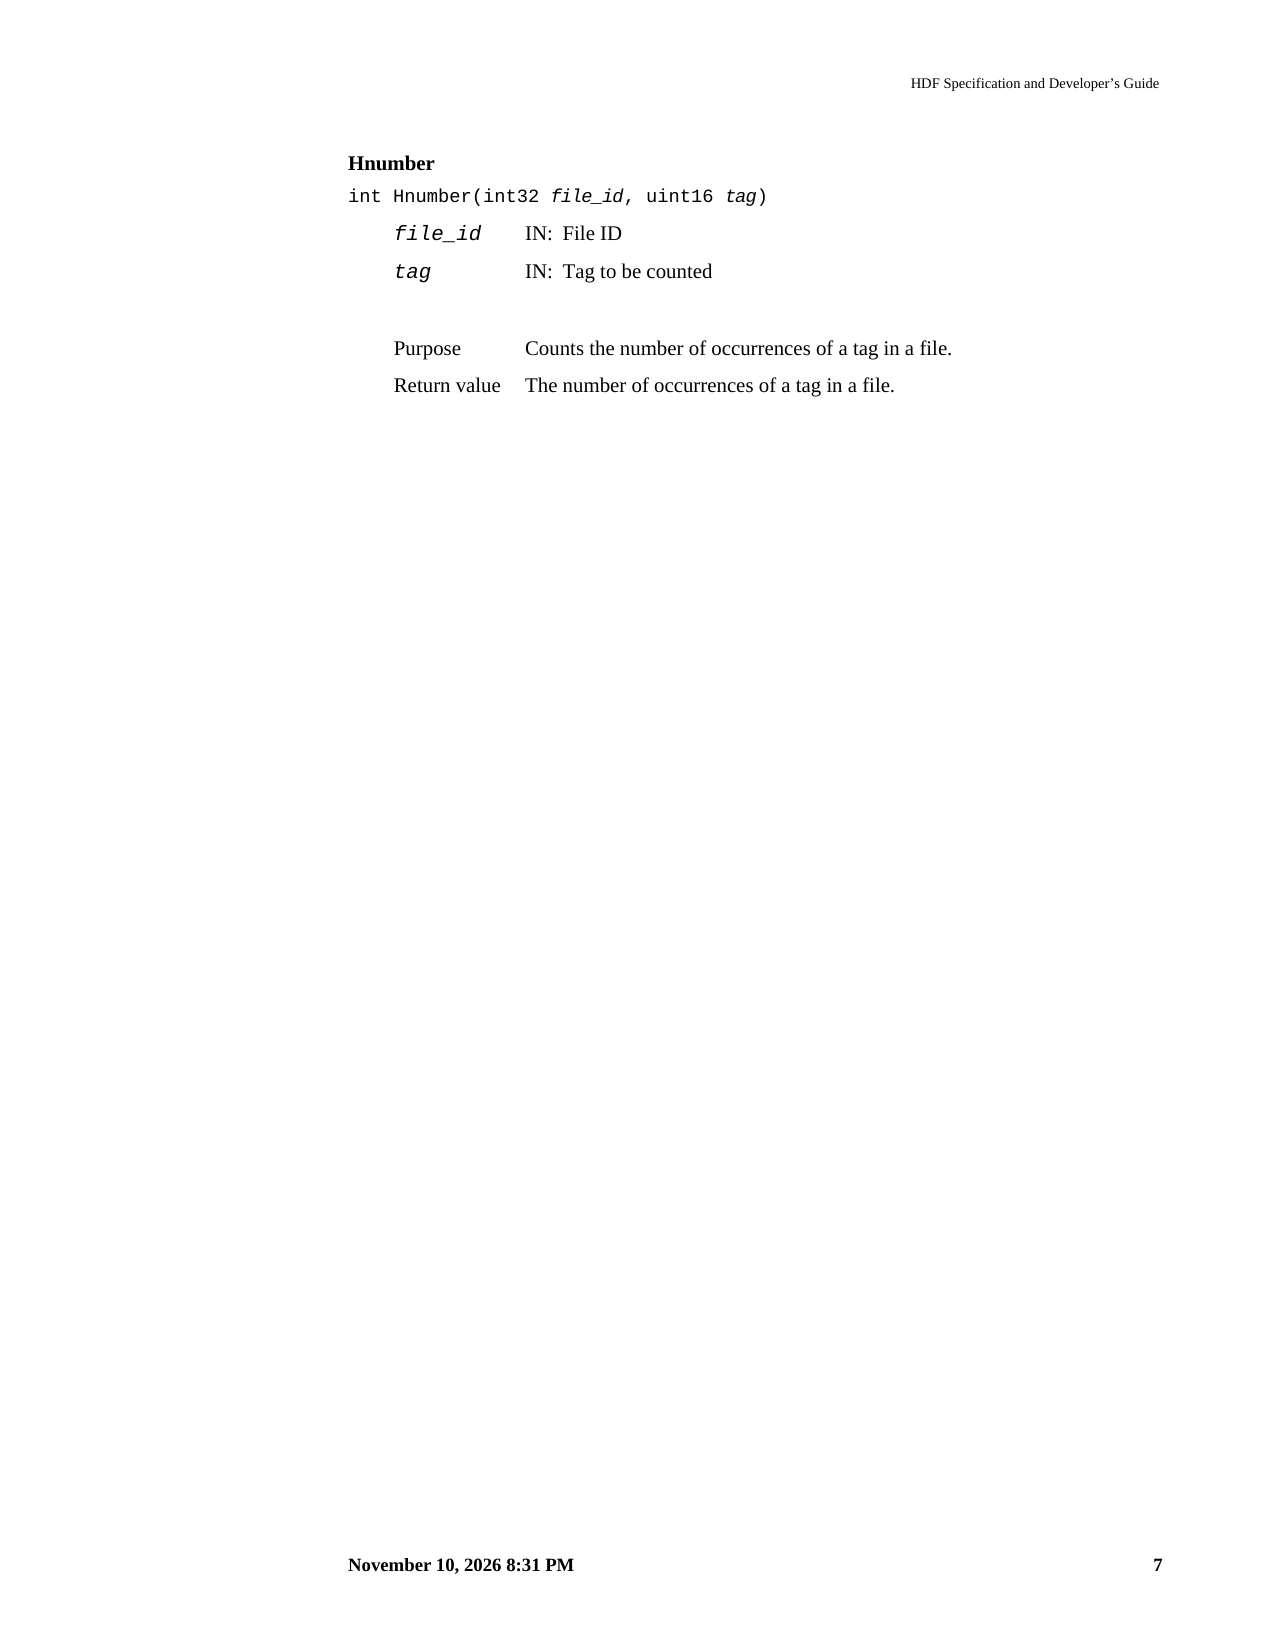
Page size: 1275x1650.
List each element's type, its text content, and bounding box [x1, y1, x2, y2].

list Purpose Counts the number of occurrences of a tag in a file. [394, 335, 1162, 360]
list Return value The number of occurrences of a tag in a file. [394, 372, 1162, 397]
list tag IN: Tag to be counted [394, 259, 1162, 285]
text int Hnumber(int32 file_id, uint16 tag) [348, 185, 1162, 208]
text Hnumber [348, 150, 1162, 175]
list file_id IN: File ID [394, 221, 1162, 247]
